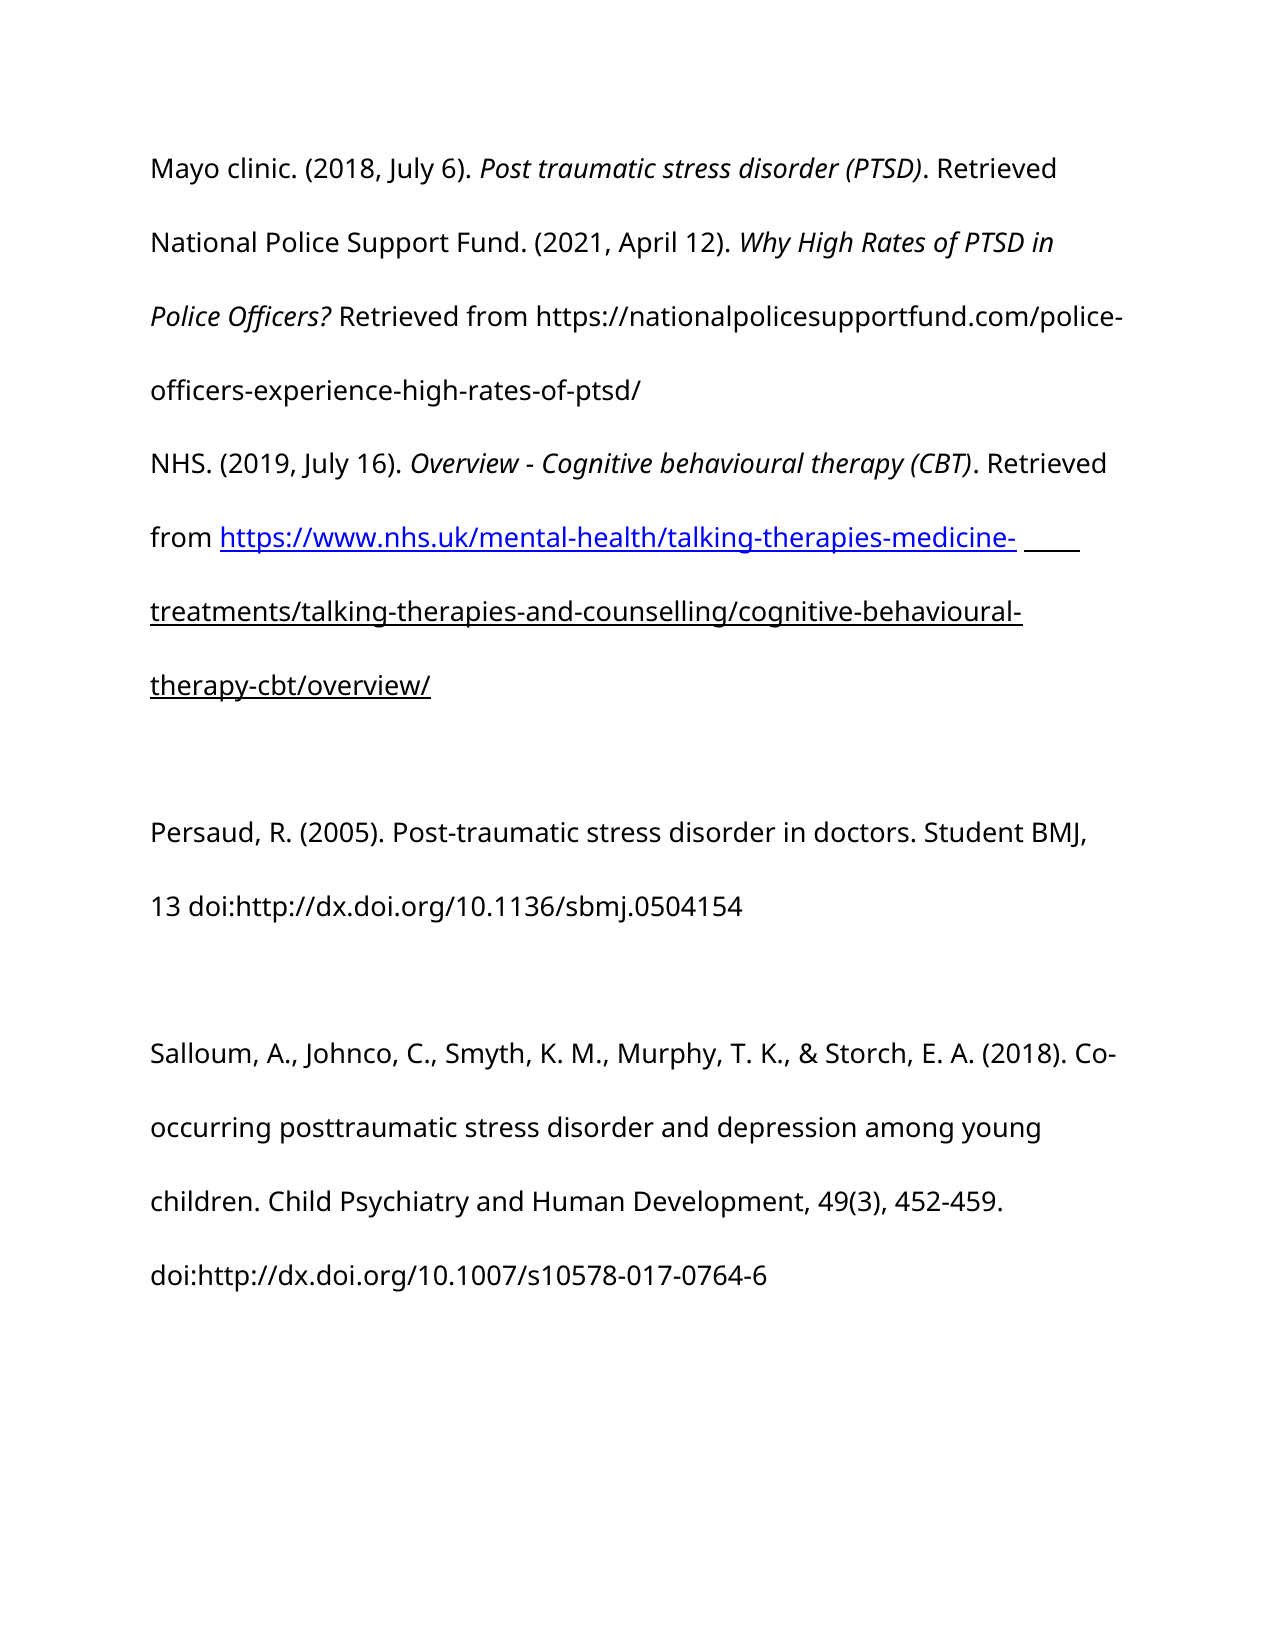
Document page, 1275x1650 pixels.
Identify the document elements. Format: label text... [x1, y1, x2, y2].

text Persaud, R. (2005). Post-traumatic stress disorder in doctors. Student BMJ, 13 doi:http://dx.doi.org/10.1136/sbmj.0504154 [150, 814, 1125, 924]
text Salloum, A., Johnco, C., Smyth, K. M., Murphy, T. K., & Storch, E. A. (2018). Co-occurring posttraumatic stress disorder and depression among young children. Child Psychiatry and Human Development, 49(3), 452-459. doi:http://dx.doi.org/10.1007/s10578-017-0764-6 [150, 1035, 1125, 1293]
text Mayo clinic. (2018, July 6). Post traumatic stress disorder (PTSD). Retrieved [150, 150, 1125, 187]
text NHS. (2019, July 16). Overview - Cognitive behavioural therapy (CBT). Retrieved from https://www.nhs.uk/mental-health/talking-therapies-medicine- treatments/talking-therapies-and-counselling/cognitive-behavioural-therapy-cbt/overview/ [150, 445, 1125, 703]
text National Police Support Fund. (2021, April 12). Why High Rates of PTSD in Police Officers? Retrieved from https://nationalpolicesupportfund.com/police-officers-experience-high-rates-of-ptsd/ [150, 224, 1125, 408]
